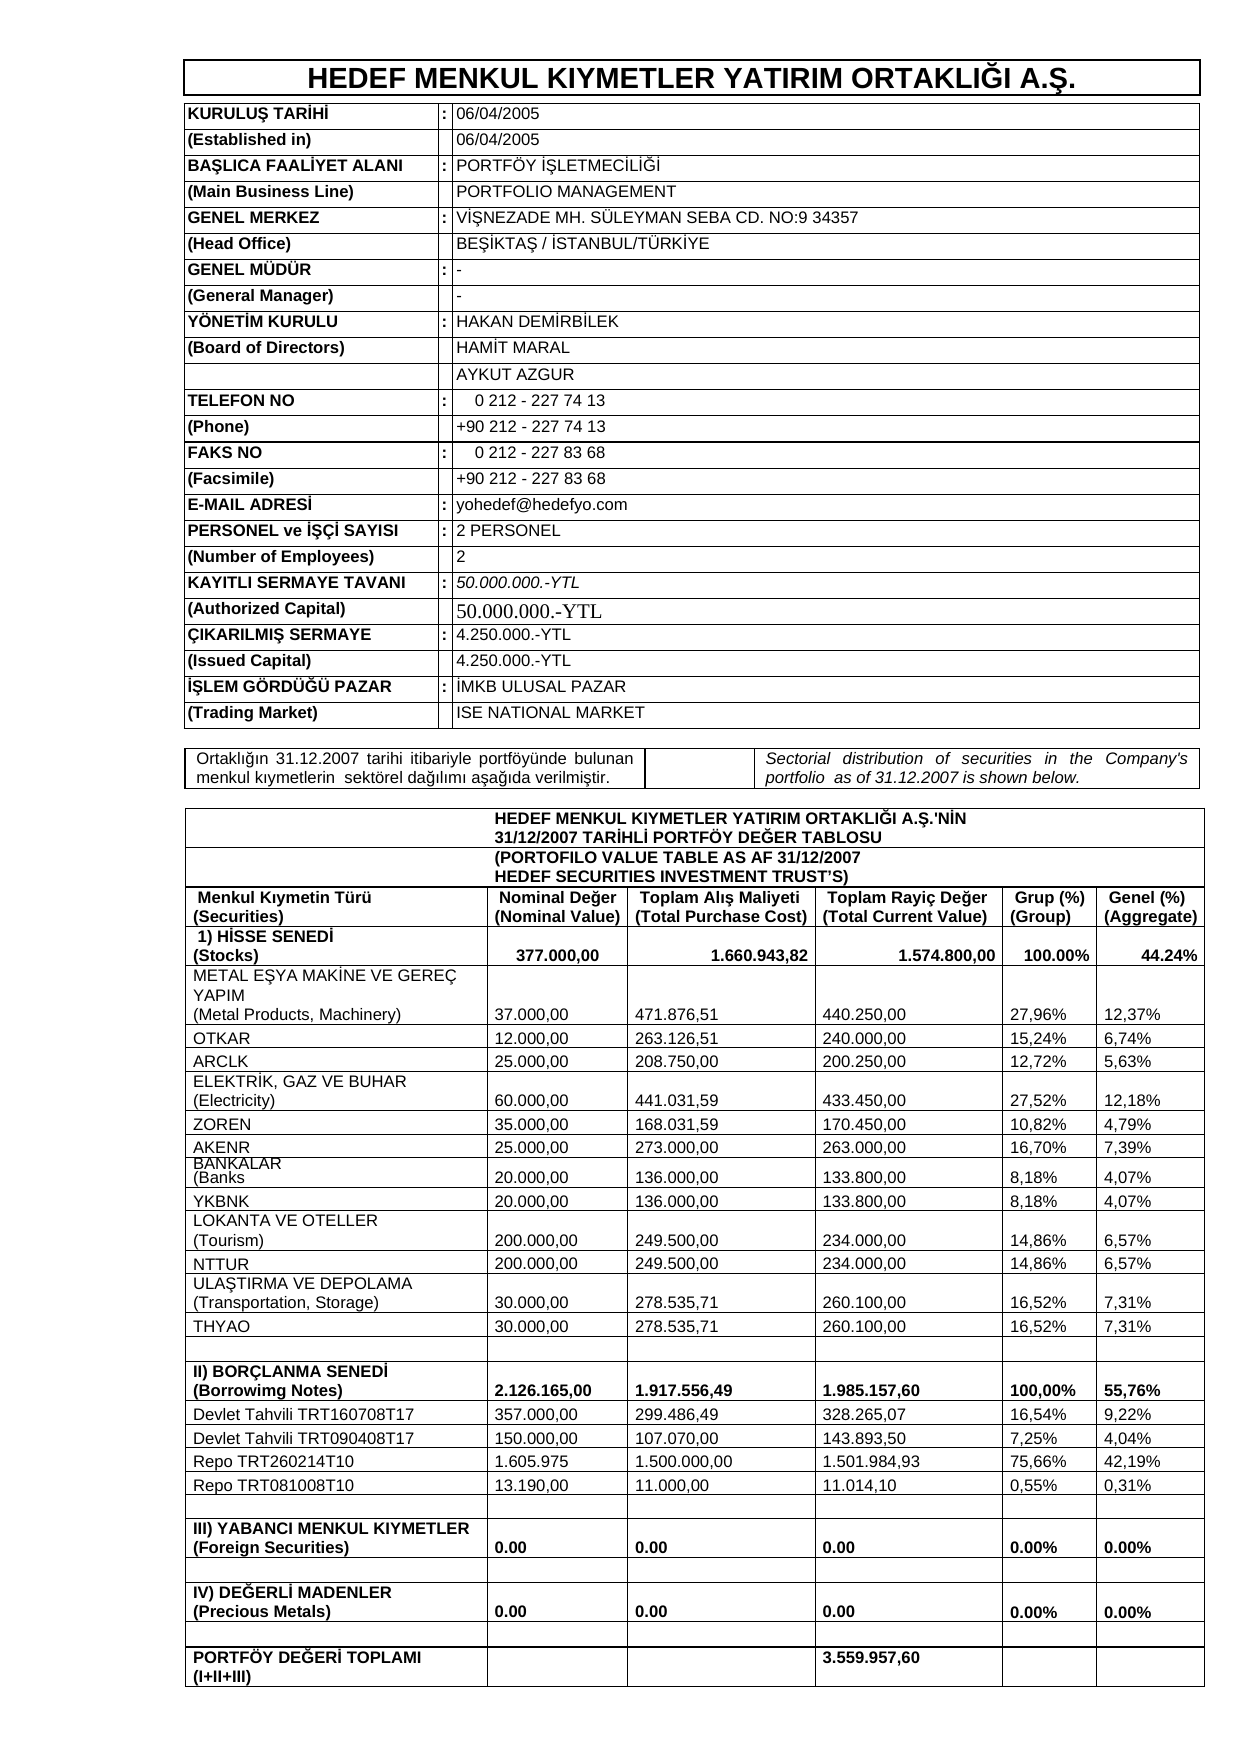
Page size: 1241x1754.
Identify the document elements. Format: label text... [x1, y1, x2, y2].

table_cell 7,25% [1003, 1425, 1096, 1447]
table_cell 4,79% [1097, 1111, 1204, 1133]
table_cell +90 212 - 227 74 13 [453, 416, 1199, 441]
table_cell (Board of Directors) [185, 338, 438, 363]
table_cell 14,86% [1003, 1211, 1096, 1249]
table_cell Repo TRT260214T10 [186, 1448, 487, 1471]
table_cell 7,39% [1097, 1135, 1204, 1157]
table_cell [488, 1648, 627, 1686]
table_cell 15,24% [1003, 1025, 1096, 1047]
table_cell 136.000,00 [628, 1188, 815, 1210]
table_cell 6,74% [1097, 1025, 1204, 1047]
table_cell 441.031,59 [628, 1072, 815, 1110]
table_cell 9,22% [1097, 1401, 1204, 1424]
table_cell 14,86% [1003, 1251, 1096, 1273]
table_cell 249.500,00 [628, 1251, 815, 1273]
table_cell 1.605.975 [488, 1448, 627, 1471]
table_cell II) BORÇLANMA SENEDİ (Borrowimg Notes) [186, 1362, 487, 1400]
table_cell (Main Business Line) [185, 182, 438, 207]
table_cell 1.985.157,60 [816, 1362, 1002, 1400]
table_cell : [439, 208, 452, 233]
table_cell [488, 1622, 627, 1646]
table_cell 12,72% [1003, 1048, 1096, 1071]
table_cell 5,63% [1097, 1048, 1204, 1071]
table_cell 8,18% [1003, 1158, 1096, 1187]
table_cell 0,31% [1097, 1472, 1204, 1494]
table_cell 170.450,00 [816, 1111, 1002, 1133]
table_cell Menkul Kıymetin Türü (Securities) [186, 888, 487, 926]
table_cell 12,18% [1097, 1072, 1204, 1110]
table_cell 2 PERSONEL [453, 521, 1199, 546]
table_cell - [453, 286, 1199, 311]
table_cell 234.000,00 [816, 1251, 1002, 1273]
table_cell 16,52% [1003, 1313, 1096, 1336]
table_cell [439, 182, 452, 207]
table_cell ARCLK [186, 1048, 487, 1071]
table_cell TELEFON NO [185, 390, 438, 415]
table_cell 260.100,00 [816, 1274, 1002, 1312]
table_cell 42,19% [1097, 1448, 1204, 1471]
table_cell 12,37% [1097, 966, 1204, 1024]
table_cell 2.126.165,00 [488, 1362, 627, 1400]
table_cell 44.24% [1097, 927, 1204, 965]
table_cell 107.070,00 [628, 1425, 815, 1447]
table_header Sectorial distribution of securities in the Company's portfolio as of 31.12.2007 is shown below. [755, 749, 1199, 787]
table_cell 16,52% [1003, 1274, 1096, 1312]
table_cell (Facsimile) [185, 469, 438, 493]
table_cell [439, 416, 452, 441]
table_cell 263.000,00 [816, 1135, 1002, 1157]
table_cell [439, 286, 452, 311]
table_cell [186, 848, 487, 886]
table_cell Repo TRT081008T10 [186, 1472, 487, 1494]
table_cell Nominal Değer (Nominal Value) [488, 888, 627, 926]
table_cell : [439, 677, 452, 702]
table_cell YÖNETİM KURULU [185, 312, 438, 337]
table_cell 0.00 [628, 1519, 815, 1557]
table_cell [816, 1558, 1002, 1582]
table_header HEDEF MENKUL KIYMETLER YATIRIM ORTAKLIĞI A.Ş. [185, 61, 1199, 94]
table_cell 133.800,00 [816, 1188, 1002, 1210]
table_cell [439, 703, 452, 728]
table_cell 4,04% [1097, 1425, 1204, 1447]
table_cell [439, 651, 452, 676]
table_cell BANKALAR (Banks [186, 1158, 487, 1187]
table_cell KAYITLI SERMAYE TAVANI [185, 573, 438, 598]
table_cell 208.750,00 [628, 1048, 815, 1071]
table_cell Toplam Rayiç Değer (Total Current Value) [816, 888, 1002, 926]
table_cell 6,57% [1097, 1251, 1204, 1273]
table_cell (Number of Employees) [185, 547, 438, 572]
table_cell (PORTOFILO VALUE TABLE AS AF 31/12/2007 HEDEF SECURITIES INVESTMENT TRUST’S) [487, 848, 1003, 886]
table_cell [628, 1558, 815, 1582]
table_cell AYKUT AZGUR [453, 364, 1199, 389]
table_cell Grup (%) (Group) [1003, 888, 1096, 926]
table_cell : [439, 443, 452, 467]
table_cell 100,00% [1003, 1362, 1096, 1400]
table_cell 0.00% [1003, 1519, 1096, 1557]
table_cell 0.00 [816, 1519, 1002, 1557]
table_cell [816, 1337, 1002, 1361]
table_cell 260.100,00 [816, 1313, 1002, 1336]
table_cell 60.000,00 [488, 1072, 627, 1110]
table_cell 0.00% [1097, 1583, 1204, 1621]
table_cell İŞLEM GÖRDÜĞÜ PAZAR [185, 677, 438, 702]
table_cell 278.535,71 [628, 1313, 815, 1336]
table_cell ULAŞTIRMA VE DEPOLAMA (Transportation, Storage) [186, 1274, 487, 1312]
table_cell [488, 1337, 627, 1361]
table_cell 1) HİSSE SENEDİ (Stocks) [186, 927, 487, 965]
table_cell Devlet Tahvili TRT160708T17 [186, 1401, 487, 1424]
table_cell [1003, 1648, 1096, 1686]
table_cell [488, 1558, 627, 1582]
table_cell : [439, 260, 452, 285]
table_cell PORTFOLIO MANAGEMENT [453, 182, 1199, 207]
table_cell 20.000,00 [488, 1158, 627, 1187]
table_cell 27,96% [1003, 966, 1096, 1024]
table_header Ortaklığın 31.12.2007 tarihi itibariyle portföyünde bulunan menkul kıymetlerin sektörel dağılımı aşağıda verilmiştir. [186, 749, 644, 787]
table_cell 133.800,00 [816, 1158, 1002, 1187]
table_cell [816, 1622, 1002, 1646]
table_cell E-MAIL ADRESİ [185, 495, 438, 519]
table_cell - [453, 260, 1199, 285]
table_cell 471.876,51 [628, 966, 815, 1024]
table_cell yohedef@hedefyo.com [453, 495, 1199, 519]
table_cell : [439, 573, 452, 598]
table_cell 1.500.000,00 [628, 1448, 815, 1471]
table_cell 35.000,00 [488, 1111, 627, 1133]
table_cell 8,18% [1003, 1188, 1096, 1210]
table_cell 100.00% [1003, 927, 1096, 965]
table_header 06/04/2005 [453, 104, 1199, 129]
table_cell 4,07% [1097, 1188, 1204, 1210]
table_cell 0.00% [1003, 1583, 1096, 1621]
table_cell 240.000,00 [816, 1025, 1002, 1047]
table_cell HAKAN DEMİRBİLEK [453, 312, 1199, 337]
table_cell 0.00 [488, 1519, 627, 1557]
table_cell : [439, 390, 452, 415]
table_cell 0 212 - 227 83 68 [453, 443, 1199, 467]
table_cell 3.559.957,60 [816, 1648, 1002, 1686]
table_cell 7,31% [1097, 1274, 1204, 1312]
table_cell [186, 1558, 487, 1582]
table_cell 136.000,00 [628, 1158, 815, 1187]
table_cell (Established in) [185, 130, 438, 155]
table_cell [1097, 1495, 1204, 1517]
table_cell 27,52% [1003, 1072, 1096, 1110]
table_cell Toplam Alış Maliyeti (Total Purchase Cost) [628, 888, 815, 926]
table_cell [439, 338, 452, 363]
table_cell [1003, 1558, 1096, 1582]
table_cell : [439, 312, 452, 337]
table_cell 4.250.000.-YTL [453, 651, 1199, 676]
table_cell 249.500,00 [628, 1211, 815, 1249]
table_cell [816, 1495, 1002, 1517]
table_cell 168.031,59 [628, 1111, 815, 1133]
table_cell LOKANTA VE OTELLER (Tourism) [186, 1211, 487, 1249]
table_cell 440.250,00 [816, 966, 1002, 1024]
table_cell (Phone) [185, 416, 438, 441]
table_cell Genel (%) (Aggregate) [1097, 888, 1204, 926]
table_header HEDEF MENKUL KIYMETLER YATIRIM ORTAKLIĞI A.Ş.'NİN 31/12/2007 TARİHLİ PORTFÖY DEĞER TABLOSU [487, 809, 1097, 847]
table_cell 1.917.556,49 [628, 1362, 815, 1400]
table_cell 16,54% [1003, 1401, 1096, 1424]
table_cell +90 212 - 227 83 68 [453, 469, 1199, 493]
table_cell 150.000,00 [488, 1425, 627, 1447]
table_cell 4,07% [1097, 1158, 1204, 1187]
table_cell 25.000,00 [488, 1135, 627, 1157]
table_cell 11.000,00 [628, 1472, 815, 1494]
table_cell [628, 1337, 815, 1361]
table_cell 299.486,49 [628, 1401, 815, 1424]
table_cell 200.000,00 [488, 1211, 627, 1249]
table_cell [186, 1495, 487, 1517]
table_cell 55,76% [1097, 1362, 1204, 1400]
table_cell 2 [453, 547, 1199, 572]
table_cell 30.000,00 [488, 1274, 627, 1312]
table_cell [439, 547, 452, 572]
table_header [186, 809, 487, 847]
table_cell THYAO [186, 1313, 487, 1336]
table_cell [185, 364, 438, 389]
table_cell [628, 1648, 815, 1686]
table_cell PORTFÖY İŞLETMECİLİĞİ [453, 156, 1199, 181]
table_cell : [439, 495, 452, 519]
table_cell IV) DEĞERLİ MADENLER (Precious Metals) [186, 1583, 487, 1621]
table_cell [439, 130, 452, 155]
table_cell [1003, 1622, 1096, 1646]
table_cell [186, 1648, 487, 1686]
table_cell ISE NATIONAL MARKET [453, 703, 1199, 728]
table_cell ELEKTRİK, GAZ VE BUHAR (Electricity) [186, 1072, 487, 1110]
table_cell FAKS NO [185, 443, 438, 467]
table_cell 50.000.000.-YTL [453, 573, 1199, 598]
table_cell 10,82% [1003, 1111, 1096, 1133]
table_header [646, 749, 754, 787]
table_cell [628, 1495, 815, 1517]
table_cell (Trading Market) [185, 703, 438, 728]
table_cell OTKAR [186, 1025, 487, 1047]
table_cell 143.893,50 [816, 1425, 1002, 1447]
table_cell 273.000,00 [628, 1135, 815, 1157]
table_cell 377.000,00 [488, 927, 627, 965]
table_cell PERSONEL ve İŞÇİ SAYISI [185, 521, 438, 546]
table_cell [1097, 1648, 1204, 1686]
table_cell [1003, 1337, 1096, 1361]
table_cell : [439, 156, 452, 181]
table_cell [1003, 1495, 1096, 1517]
table_cell : [439, 521, 452, 546]
table_cell ZOREN [186, 1111, 487, 1133]
table_cell NTTUR [186, 1251, 487, 1273]
table_cell 263.126,51 [628, 1025, 815, 1047]
table_cell 357.000,00 [488, 1401, 627, 1424]
table_cell [1003, 848, 1097, 886]
table_cell 11.014,10 [816, 1472, 1002, 1494]
table_cell 278.535,71 [628, 1274, 815, 1312]
table_cell 0.00 [628, 1583, 815, 1621]
table_cell AKENR [186, 1135, 487, 1157]
table_cell 234.000,00 [816, 1211, 1002, 1249]
table_cell (Authorized Capital) [185, 599, 438, 624]
table_cell 200.250,00 [816, 1048, 1002, 1071]
table_header KURULUŞ TARİHİ [185, 104, 438, 129]
table_cell [186, 1337, 487, 1361]
table_cell 37.000,00 [488, 966, 627, 1024]
table_cell GENEL MERKEZ [185, 208, 438, 233]
table_header : [439, 104, 452, 129]
table_cell [488, 1495, 627, 1517]
table_cell 0 212 - 227 74 13 [453, 390, 1199, 415]
table_cell 0.00 [816, 1583, 1002, 1621]
table_cell [439, 364, 452, 389]
table_cell 25.000,00 [488, 1048, 627, 1071]
table_cell BAŞLICA FAALİYET ALANI [185, 156, 438, 181]
table_cell [1097, 1337, 1204, 1361]
table_cell [439, 469, 452, 493]
table_cell 06/04/2005 [453, 130, 1199, 155]
table_cell HAMİT MARAL [453, 338, 1199, 363]
table_cell 0.00% [1097, 1519, 1204, 1557]
table_cell : [439, 625, 452, 650]
table_cell İMKB ULUSAL PAZAR [453, 677, 1199, 702]
table_cell Devlet Tahvili TRT090408T17 [186, 1425, 487, 1447]
table_cell 75,66% [1003, 1448, 1096, 1471]
table_cell GENEL MÜDÜR [185, 260, 438, 285]
table_cell 6,57% [1097, 1211, 1204, 1249]
table_cell [186, 1622, 487, 1646]
table_cell 13.190,00 [488, 1472, 627, 1494]
table_cell (Issued Capital) [185, 651, 438, 676]
table_cell 4.250.000.-YTL [453, 625, 1199, 650]
table_cell METAL EŞYA MAKİNE VE GEREÇ YAPIM (Metal Products, Machinery) [186, 966, 487, 1024]
table_cell 0.00 [488, 1583, 627, 1621]
table_cell 30.000,00 [488, 1313, 627, 1336]
table_cell [439, 599, 452, 624]
table_cell [628, 1622, 815, 1646]
table_cell 20.000,00 [488, 1188, 627, 1210]
table_cell 200.000,00 [488, 1251, 627, 1273]
table_cell III) YABANCI MENKUL KIYMETLER (Foreign Securities) [186, 1519, 487, 1557]
table_cell 1.574.800,00 [816, 927, 1002, 965]
table_cell VİŞNEZADE MH. SÜLEYMAN SEBA CD. NO:9 34357 [453, 208, 1199, 233]
table_cell 12.000,00 [488, 1025, 627, 1047]
table_cell 50.000.000.-YTL [453, 599, 1199, 624]
table_cell 1.660.943,82 [628, 927, 815, 965]
table_cell (Head Office) [185, 234, 438, 259]
table_cell 328.265,07 [816, 1401, 1002, 1424]
table_cell [439, 234, 452, 259]
table_cell 433.450,00 [816, 1072, 1002, 1110]
table_cell [1097, 1558, 1204, 1582]
table_cell BEŞİKTAŞ / İSTANBUL/TÜRKİYE [453, 234, 1199, 259]
table_header [1097, 809, 1204, 847]
table_cell 7,31% [1097, 1313, 1204, 1336]
table_cell 16,70% [1003, 1135, 1096, 1157]
table_cell 0,55% [1003, 1472, 1096, 1494]
table_cell [1097, 1622, 1204, 1646]
table_cell ÇIKARILMIŞ SERMAYE [185, 625, 438, 650]
table_cell YKBNK [186, 1188, 487, 1210]
table_cell 1.501.984,93 [816, 1448, 1002, 1471]
table_cell (General Manager) [185, 286, 438, 311]
table_cell [1097, 848, 1204, 886]
